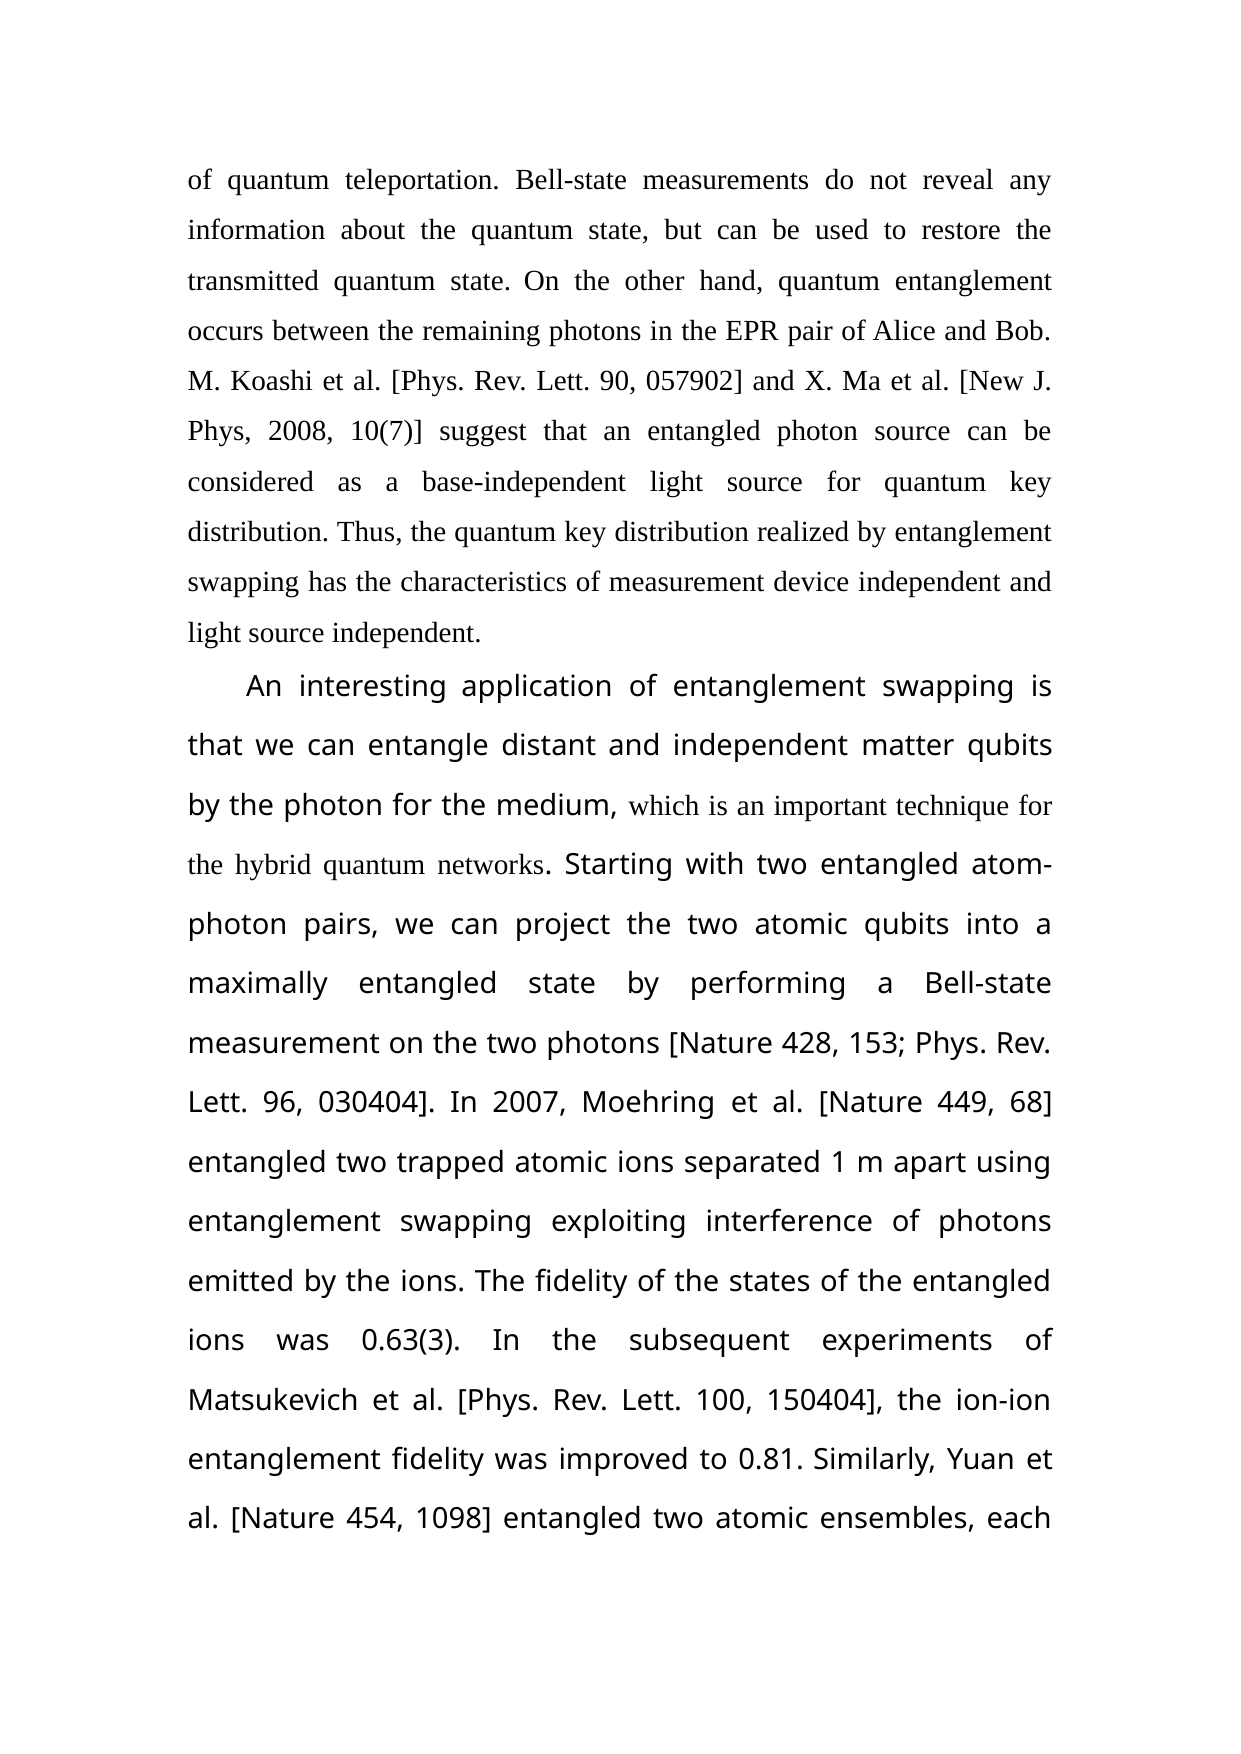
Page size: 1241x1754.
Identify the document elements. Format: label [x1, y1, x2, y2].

text [187, 665, 1053, 1537]
text [187, 162, 1053, 648]
